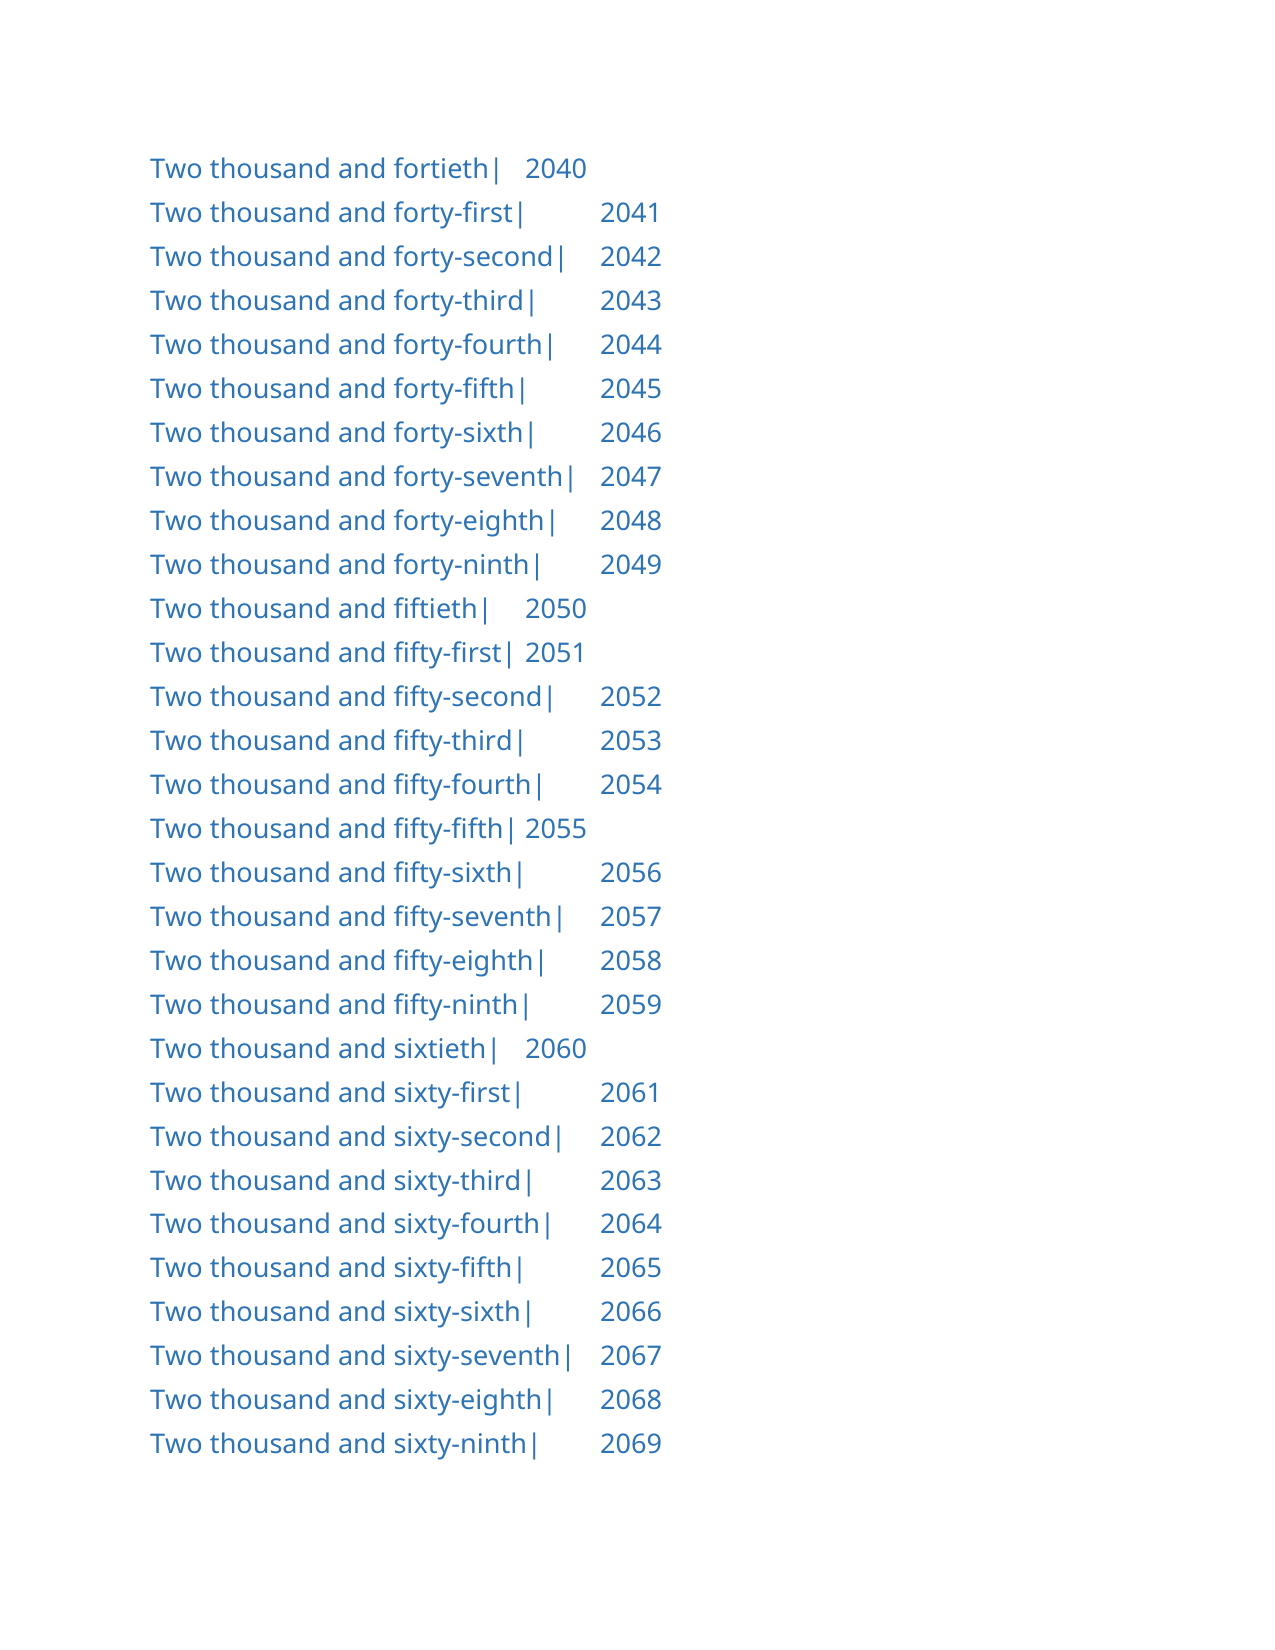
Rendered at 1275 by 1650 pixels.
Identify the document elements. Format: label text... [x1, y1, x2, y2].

subtitle 2055 [150, 809, 1125, 846]
subtitle 2053 [150, 721, 1125, 758]
subtitle 2048 [150, 502, 1125, 538]
subtitle 2060 [150, 1029, 1125, 1066]
subtitle 2067 [150, 1337, 1125, 1374]
subtitle 2050 [150, 589, 1125, 626]
subtitle 2069 [150, 1425, 1125, 1462]
subtitle 2065 [150, 1249, 1125, 1286]
subtitle 2045 [150, 370, 1125, 407]
subtitle 2051 [150, 633, 1125, 670]
subtitle 2041 [150, 194, 1125, 231]
subtitle 2057 [150, 897, 1125, 934]
subtitle 2052 [150, 677, 1125, 714]
subtitle 2068 [150, 1381, 1125, 1418]
subtitle 2054 [150, 765, 1125, 802]
subtitle 2063 [150, 1161, 1125, 1198]
subtitle 2049 [150, 546, 1125, 582]
subtitle 2047 [150, 458, 1125, 494]
subtitle 2064 [150, 1205, 1125, 1242]
subtitle 2056 [150, 853, 1125, 890]
subtitle 2066 [150, 1293, 1125, 1330]
subtitle 2061 [150, 1073, 1125, 1110]
subtitle 2043 [150, 282, 1125, 319]
subtitle 2040 [150, 150, 1125, 187]
subtitle 2059 [150, 985, 1125, 1022]
subtitle 2062 [150, 1117, 1125, 1154]
subtitle 2046 [150, 414, 1125, 451]
subtitle 2042 [150, 238, 1125, 275]
subtitle 2044 [150, 326, 1125, 363]
subtitle 2058 [150, 941, 1125, 978]
